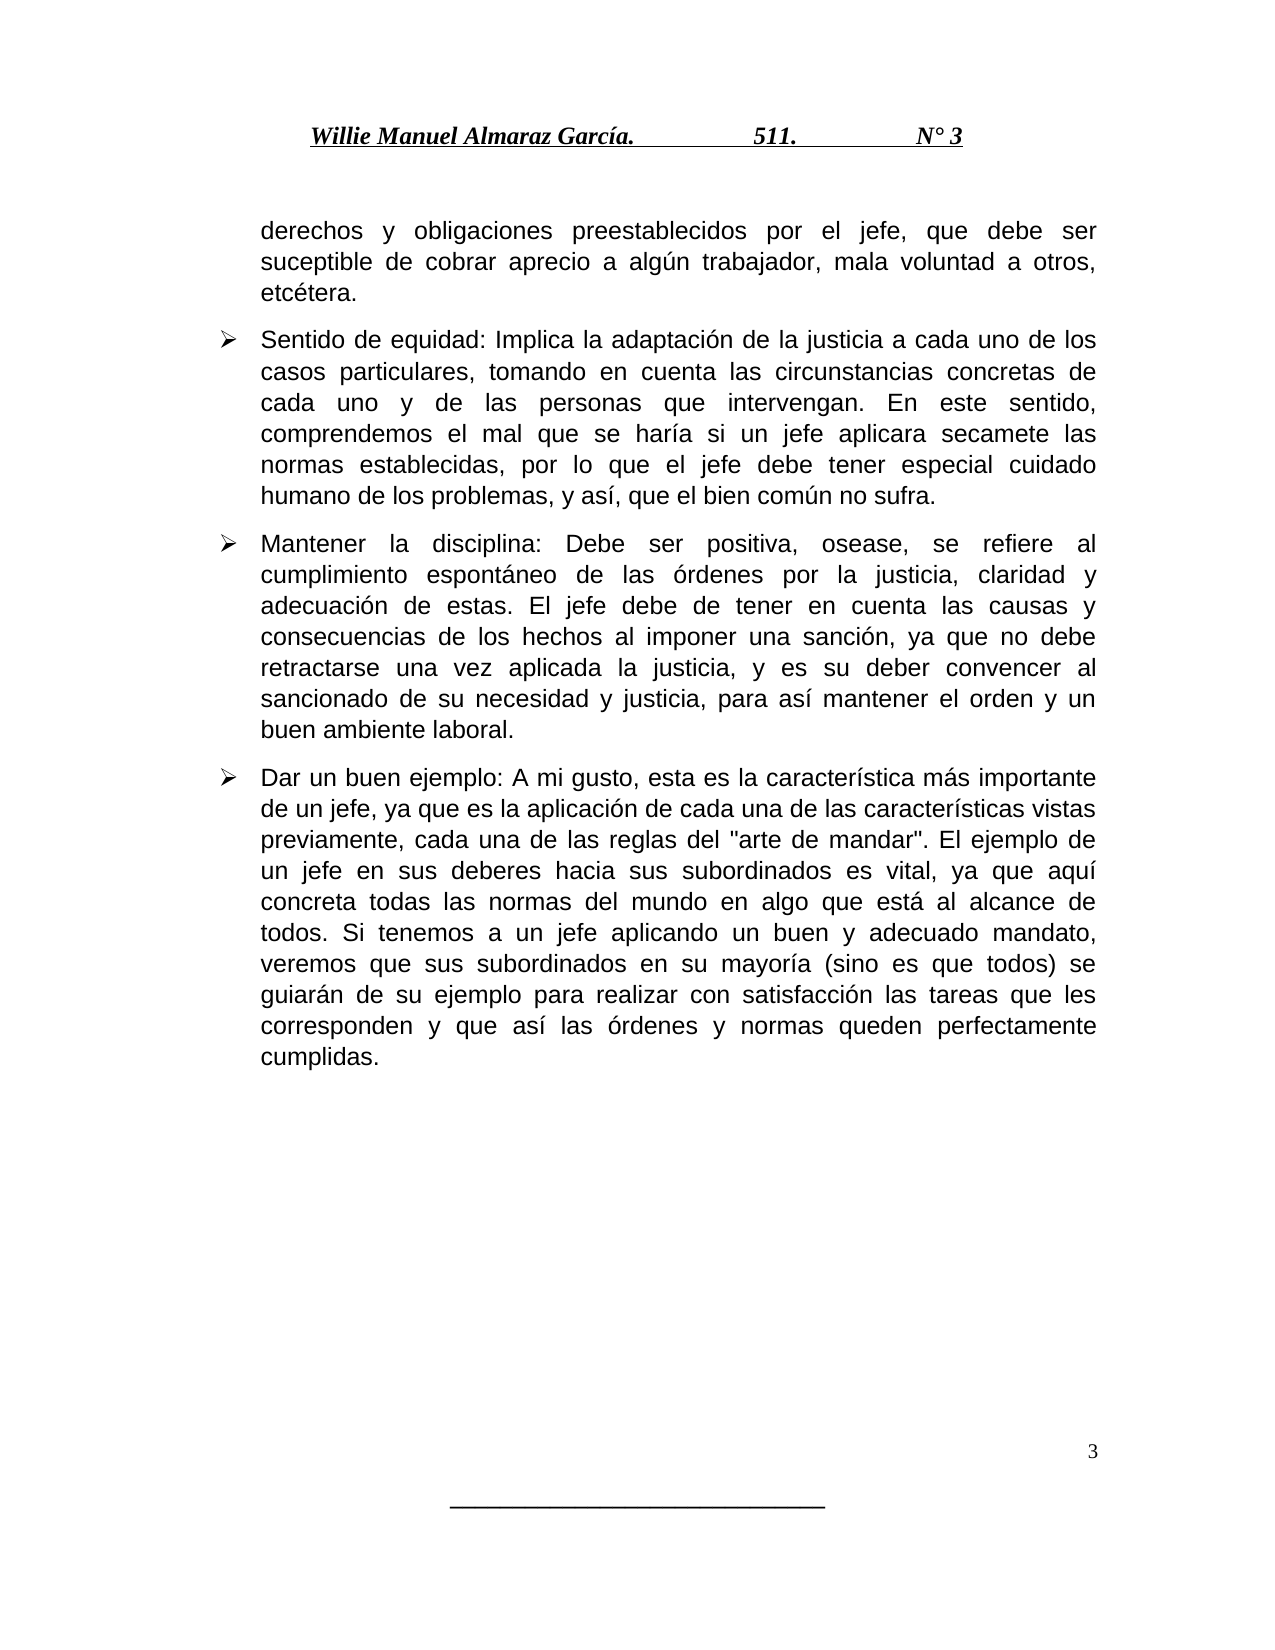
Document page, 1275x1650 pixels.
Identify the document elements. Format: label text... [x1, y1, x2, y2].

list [219, 216, 1098, 307]
list Dar un buen ejemplo: A mi gusto, esta es la característica más importante de un jefe, ya que es la aplicación de cada una de las características vistas previamente, cada una de las reglas del "arte de mandar". El ejemplo de un jefe en sus deberes hacia sus subordinados es vital, ya que aquí concreta todas las normas del mundo en algo que está al alcance de todos. Si tenemos a un jefe aplicando un buen y adecuado mandato, veremos que sus subordinados en su mayoría (sino es que todos) se guiarán de su ejemplo para realizar con satisfacción las tareas que les corresponden y que así las órdenes y normas queden perfectamente cumplidas. [219, 763, 1098, 1071]
list Mantener la disciplina: Debe ser positiva, osease, se refiere al cumplimiento espontáneo de las órdenes por la justicia, claridad y adecuación de estas. El jefe debe de tener en cuenta las causas y consecuencias de los hechos al imponer una sanción, ya que no debe retractarse una vez aplicada la justicia, y es su deber convencer al sancionado de su necesidad y justicia, para así mantener el orden y un buen ambiente laboral. [219, 528, 1098, 744]
list Sentido de equidad: Implica la adaptación de la justicia a cada uno de los casos particulares, tomando en cuenta las circunstancias concretas de cada uno y de las personas que intervengan. En este sentido, comprendemos el mal que se haría si un jefe aplicara secamete las normas establecidas, por lo que el jefe debe tener especial cuidado humano de los problemas, y así, que el bien común no sufra. [219, 326, 1098, 509]
